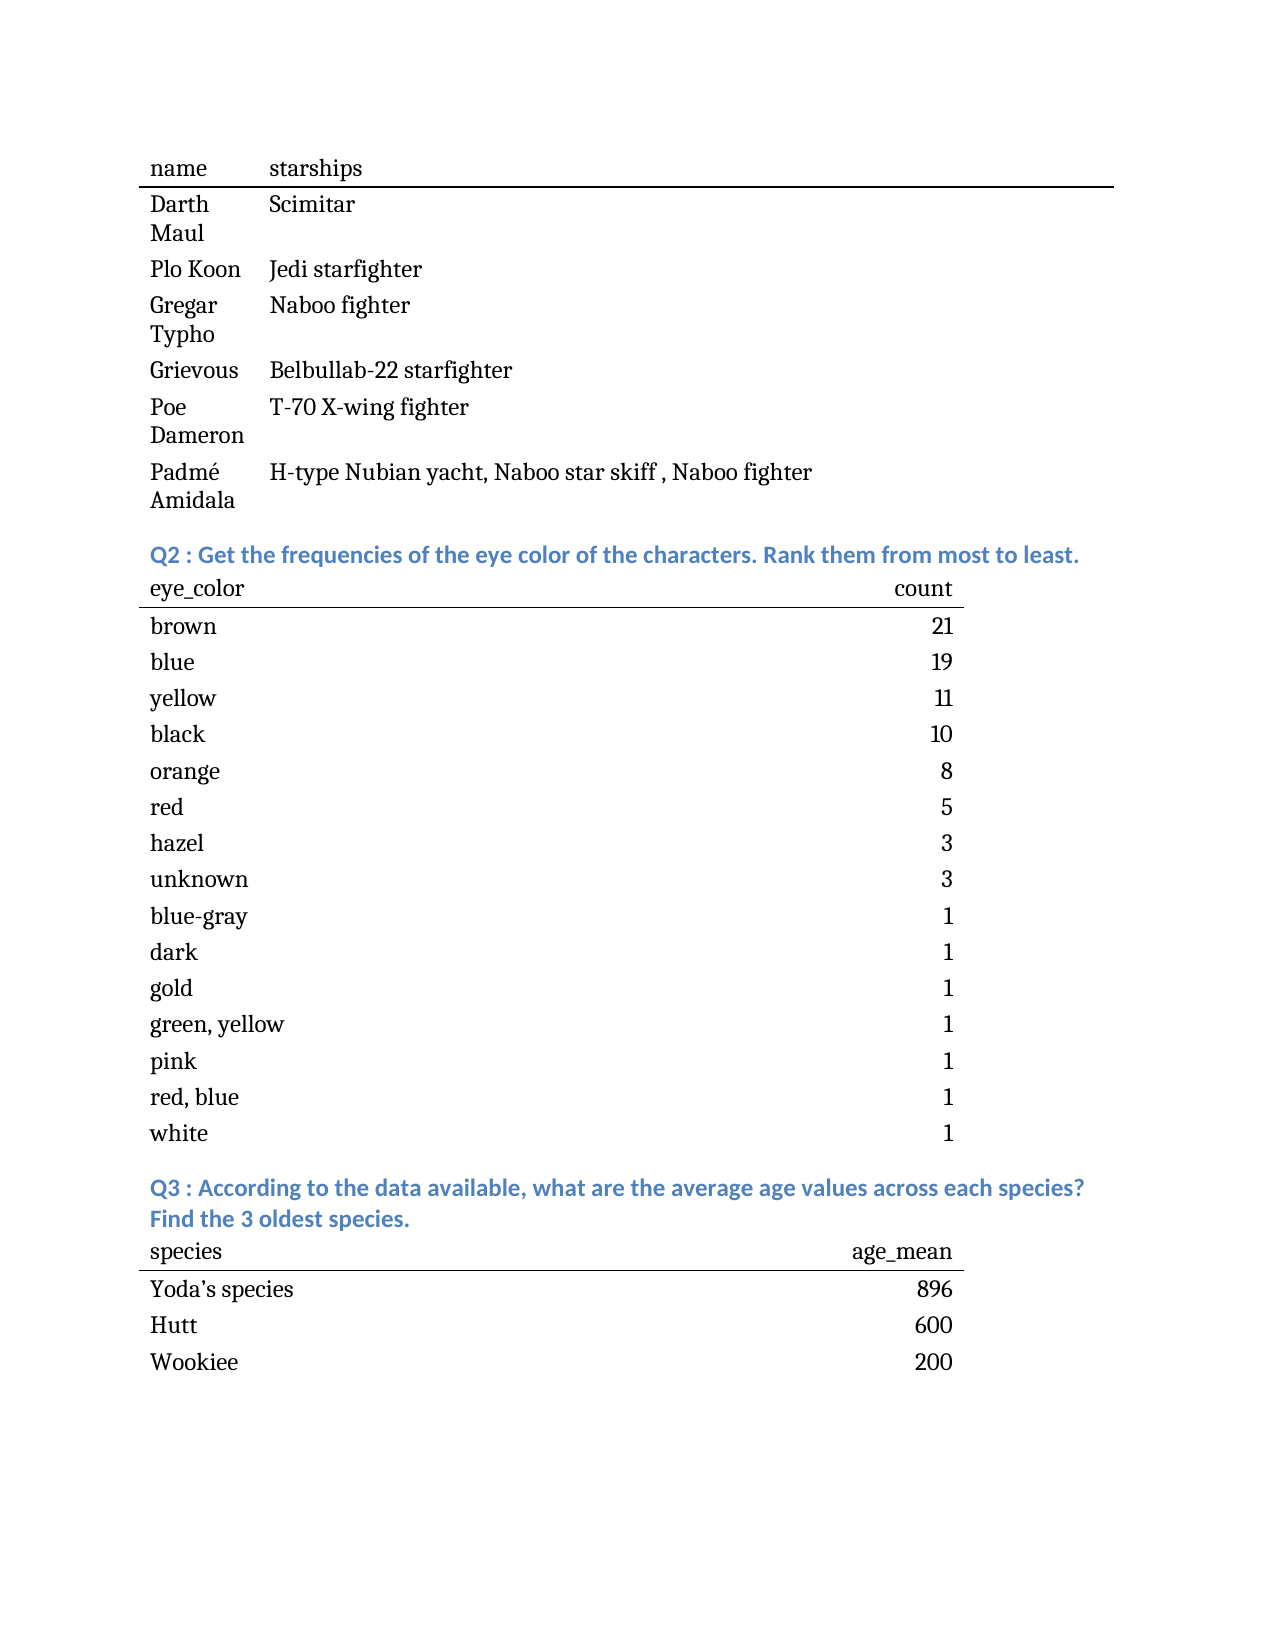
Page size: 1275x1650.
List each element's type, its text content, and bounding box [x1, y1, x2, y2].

table_cell unknown [139, 862, 551, 898]
table_cell Wookiee [139, 1344, 551, 1380]
table_cell black [139, 717, 551, 753]
table_cell blue [139, 644, 551, 680]
table_cell 896 [551, 1271, 964, 1308]
table_cell green, yellow [139, 1007, 551, 1043]
table_cell Hutt [139, 1308, 551, 1344]
table_cell 1 [551, 898, 964, 934]
table_cell Padmé Amidala [139, 454, 258, 519]
table_cell 600 [551, 1308, 964, 1344]
table_cell Naboo fighter [258, 288, 1114, 352]
table_cell 1 [551, 1079, 964, 1115]
table_cell 10 [551, 717, 964, 753]
table_cell 1 [551, 1007, 964, 1043]
table_cell Scimitar [258, 188, 1114, 251]
table_header eye_color [139, 570, 551, 606]
table_cell Gregar Typho [139, 288, 258, 352]
table_cell 1 [551, 970, 964, 1007]
subtitle Q2 : Get the frequencies of the eye color of the characters. Rank them from most to least. [150, 539, 1125, 570]
table_cell 1 [551, 1043, 964, 1079]
table_header count [551, 570, 964, 606]
table_header name [139, 150, 258, 186]
table_cell brown [139, 608, 551, 644]
table_cell dark [139, 934, 551, 970]
table_cell yellow [139, 680, 551, 717]
table_cell 3 [551, 862, 964, 898]
table_cell 200 [551, 1344, 964, 1380]
table_cell red, blue [139, 1079, 551, 1115]
table_header species [139, 1234, 551, 1270]
table_cell 8 [551, 753, 964, 789]
table_cell orange [139, 753, 551, 789]
table_cell gold [139, 970, 551, 1007]
table_cell 1 [551, 1115, 964, 1152]
table_cell 19 [551, 644, 964, 680]
table_cell Belbullab-22 starfighter [258, 353, 1114, 389]
table_cell Darth Maul [139, 188, 258, 251]
table_cell red [139, 789, 551, 825]
table_cell 1 [551, 934, 964, 970]
table_cell hazel [139, 825, 551, 862]
subtitle Q3 : According to the data available, what are the average age values across each species? Find the 3 oldest species. [150, 1172, 1125, 1233]
table_cell white [139, 1115, 551, 1152]
table_cell 11 [551, 680, 964, 717]
table_cell 5 [551, 789, 964, 825]
table_header age_mean [551, 1234, 964, 1270]
table_cell Jedi starfighter [258, 251, 1114, 287]
table_cell pink [139, 1043, 551, 1079]
table_cell H-type Nubian yacht, Naboo star skiff , Naboo fighter [258, 454, 1114, 519]
table_cell 3 [551, 825, 964, 862]
table_header starships [258, 150, 1114, 186]
table_cell Plo Koon [139, 251, 258, 287]
table_cell T-70 X-wing fighter [258, 389, 1114, 454]
table_cell Poe Dameron [139, 389, 258, 454]
table_cell Grievous [139, 353, 258, 389]
table_cell Yoda’s species [139, 1271, 551, 1308]
table_cell 21 [551, 608, 964, 644]
table_cell blue-gray [139, 898, 551, 934]
